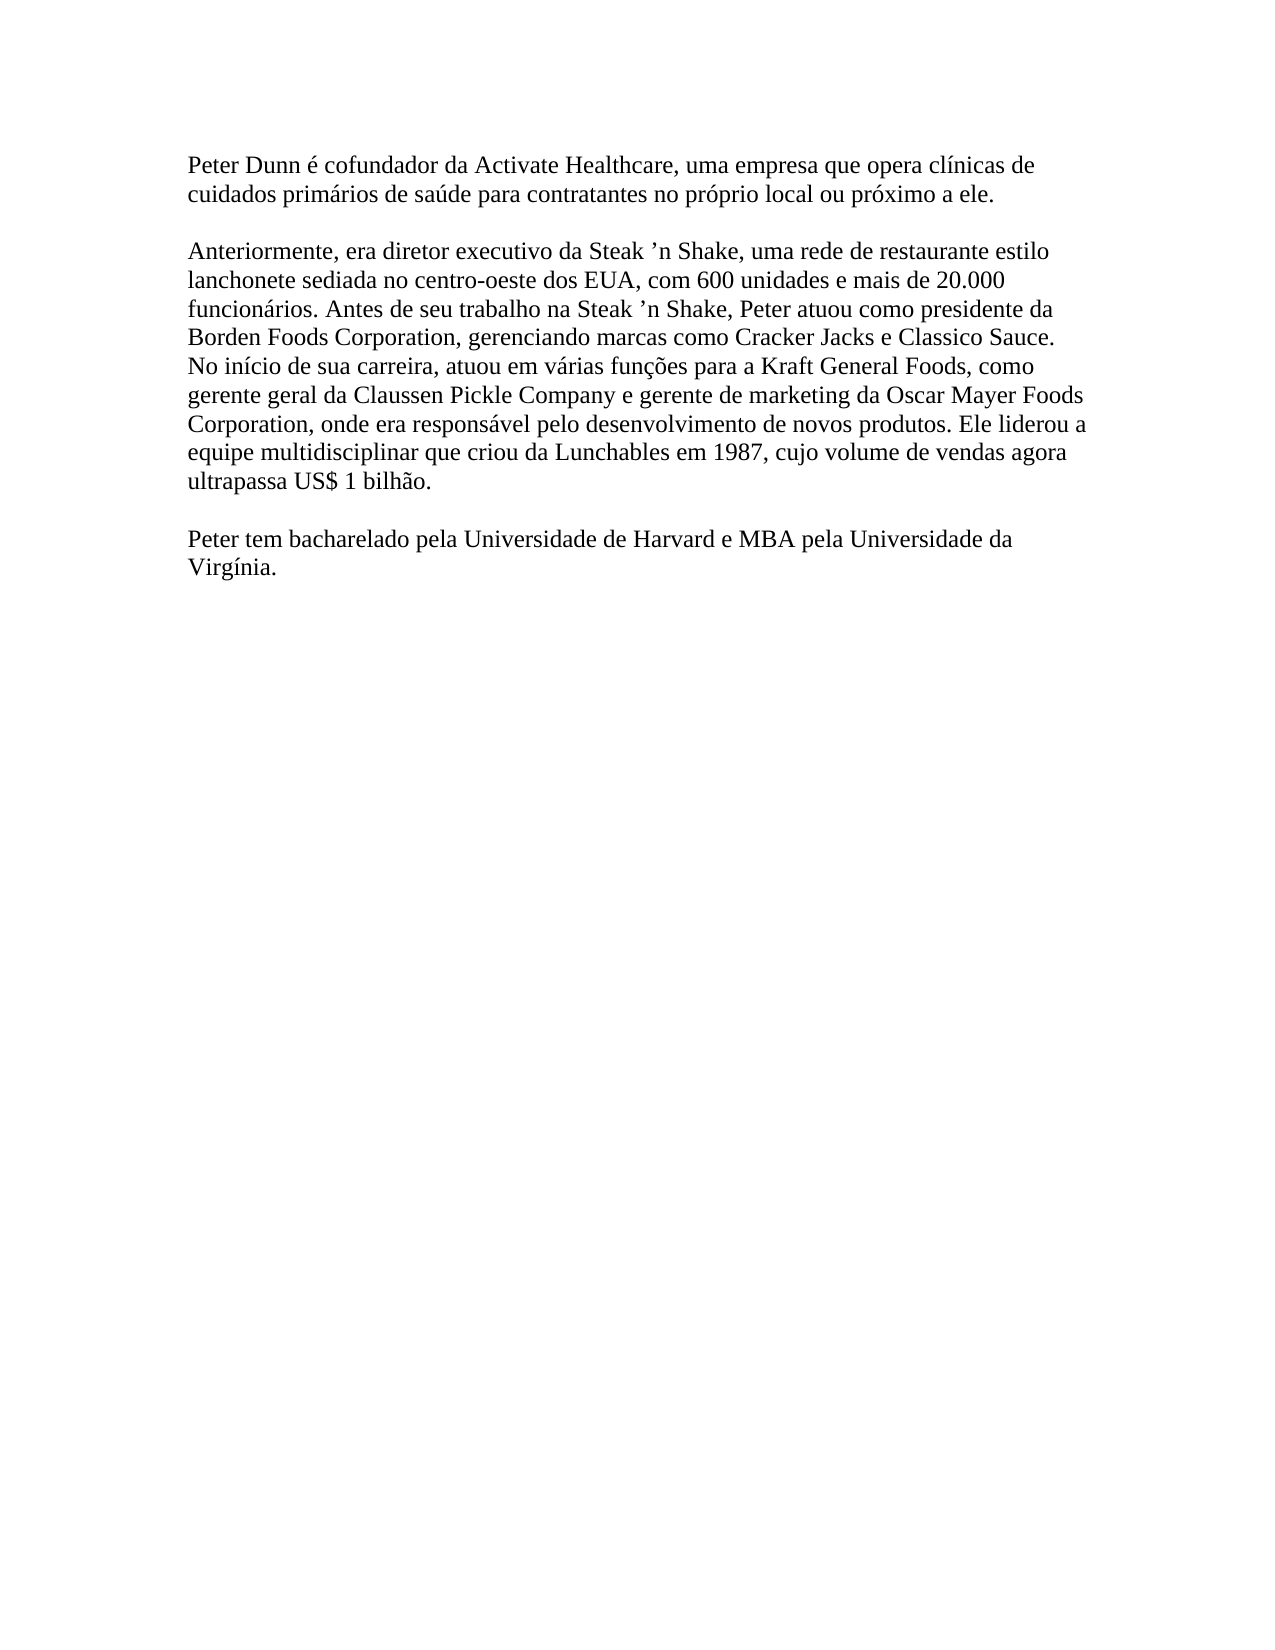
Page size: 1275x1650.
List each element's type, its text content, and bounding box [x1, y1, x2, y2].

text Anteriormente, era diretor executivo da Steak ’n Shake, uma rede de restaurante estilo lanchonete sediada no centro-oeste dos EUA, com 600 unidades e mais de 20.000 funcionários. Antes de seu trabalho na Steak ’n Shake, Peter atuou como presidente da Borden Foods Corporation, gerenciando marcas como Cracker Jacks e Classico Sauce. No início de sua carreira, atuou em várias funções para a Kraft General Foods, como gerente geral da Claussen Pickle Company e gerente de marketing da Oscar Mayer Foods Corporation, onde era responsável pelo desenvolvimento de novos produtos. Ele liderou a equipe multidisciplinar que criou da Lunchables em 1987, cujo volume de vendas agora ultrapassa US$ 1 bilhão. [187, 236, 1087, 495]
text Peter tem bacharelado pela Universidade de Harvard e MBA pela Universidade da Virgínia. [187, 524, 1087, 581]
text Peter Dunn é cofundador da Activate Healthcare, uma empresa que opera clínicas de cuidados primários de saúde para contratantes no próprio local ou próximo a ele. [187, 150, 1087, 207]
